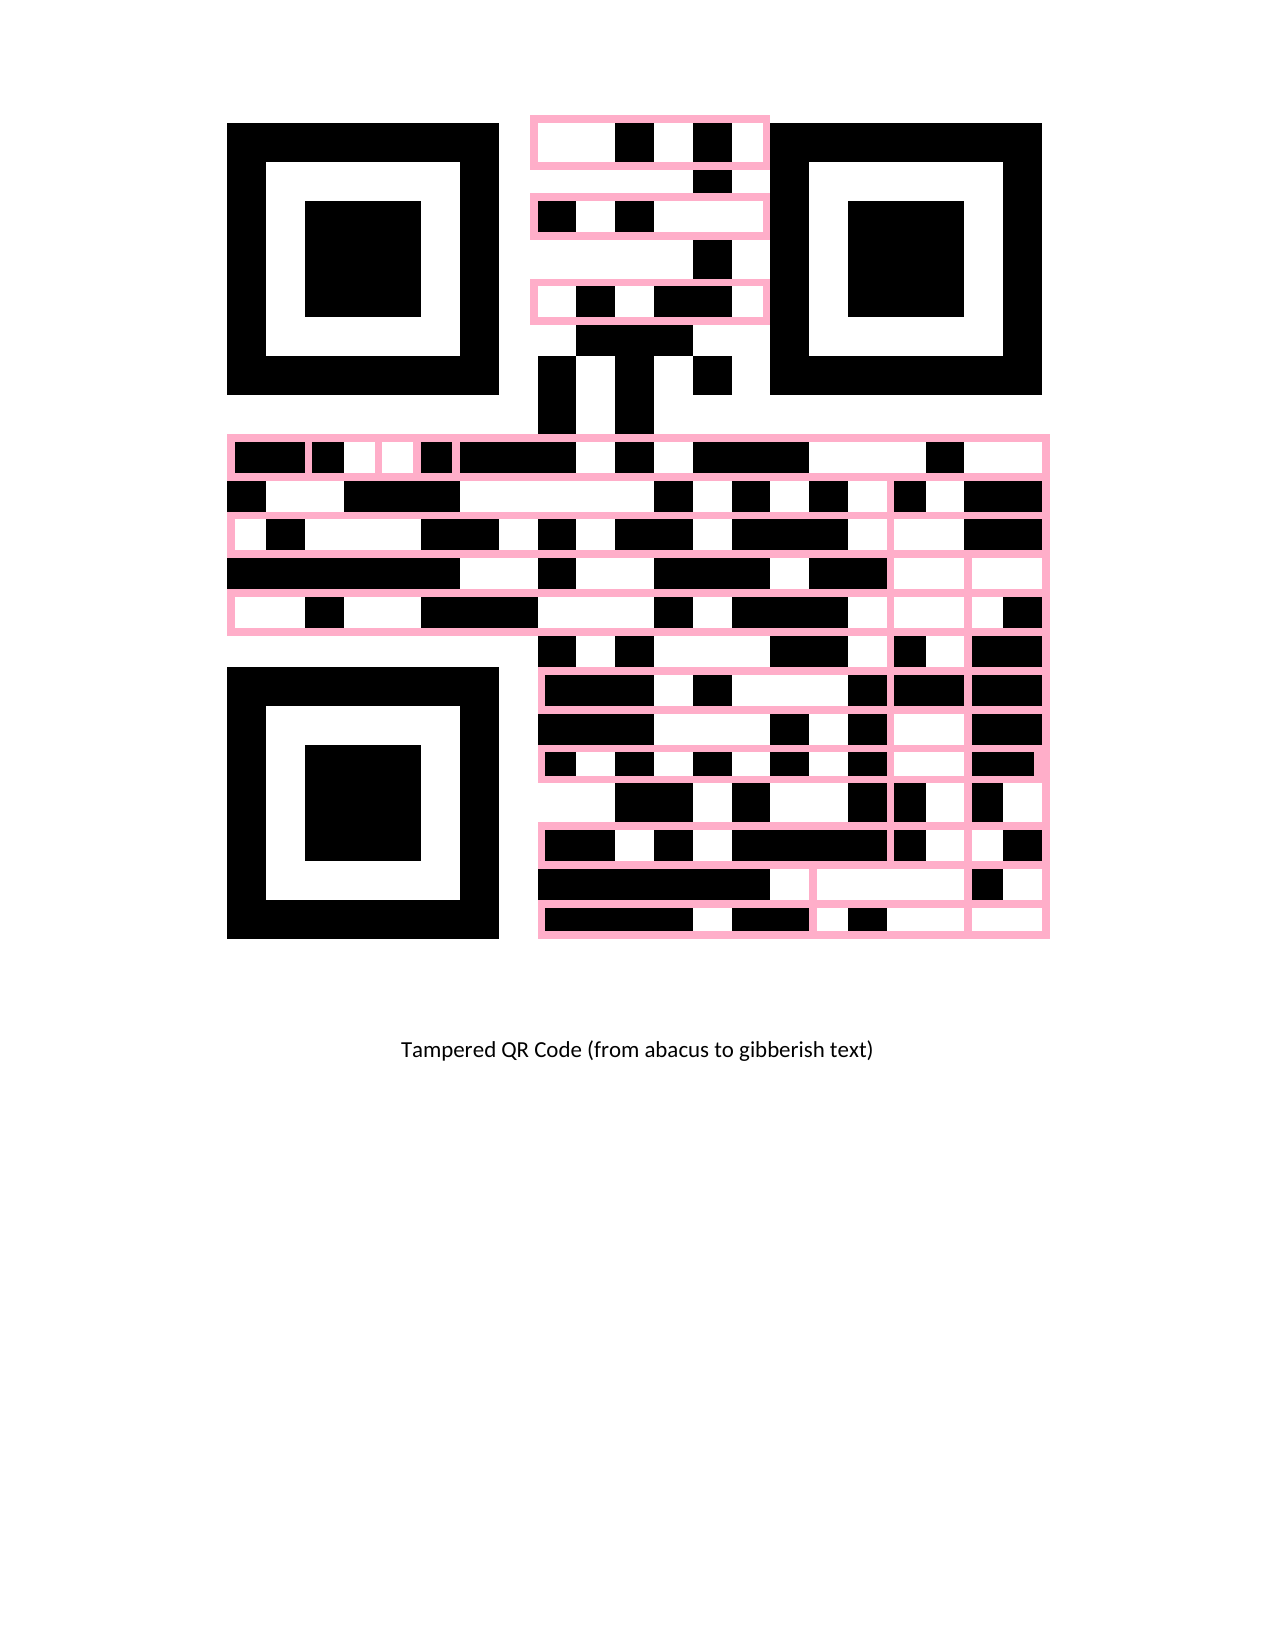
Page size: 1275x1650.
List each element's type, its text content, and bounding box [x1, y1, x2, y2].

picture [150, 46, 1120, 1017]
text Tampered QR Code (from abacus to gibberish text) [150, 1036, 1125, 1063]
